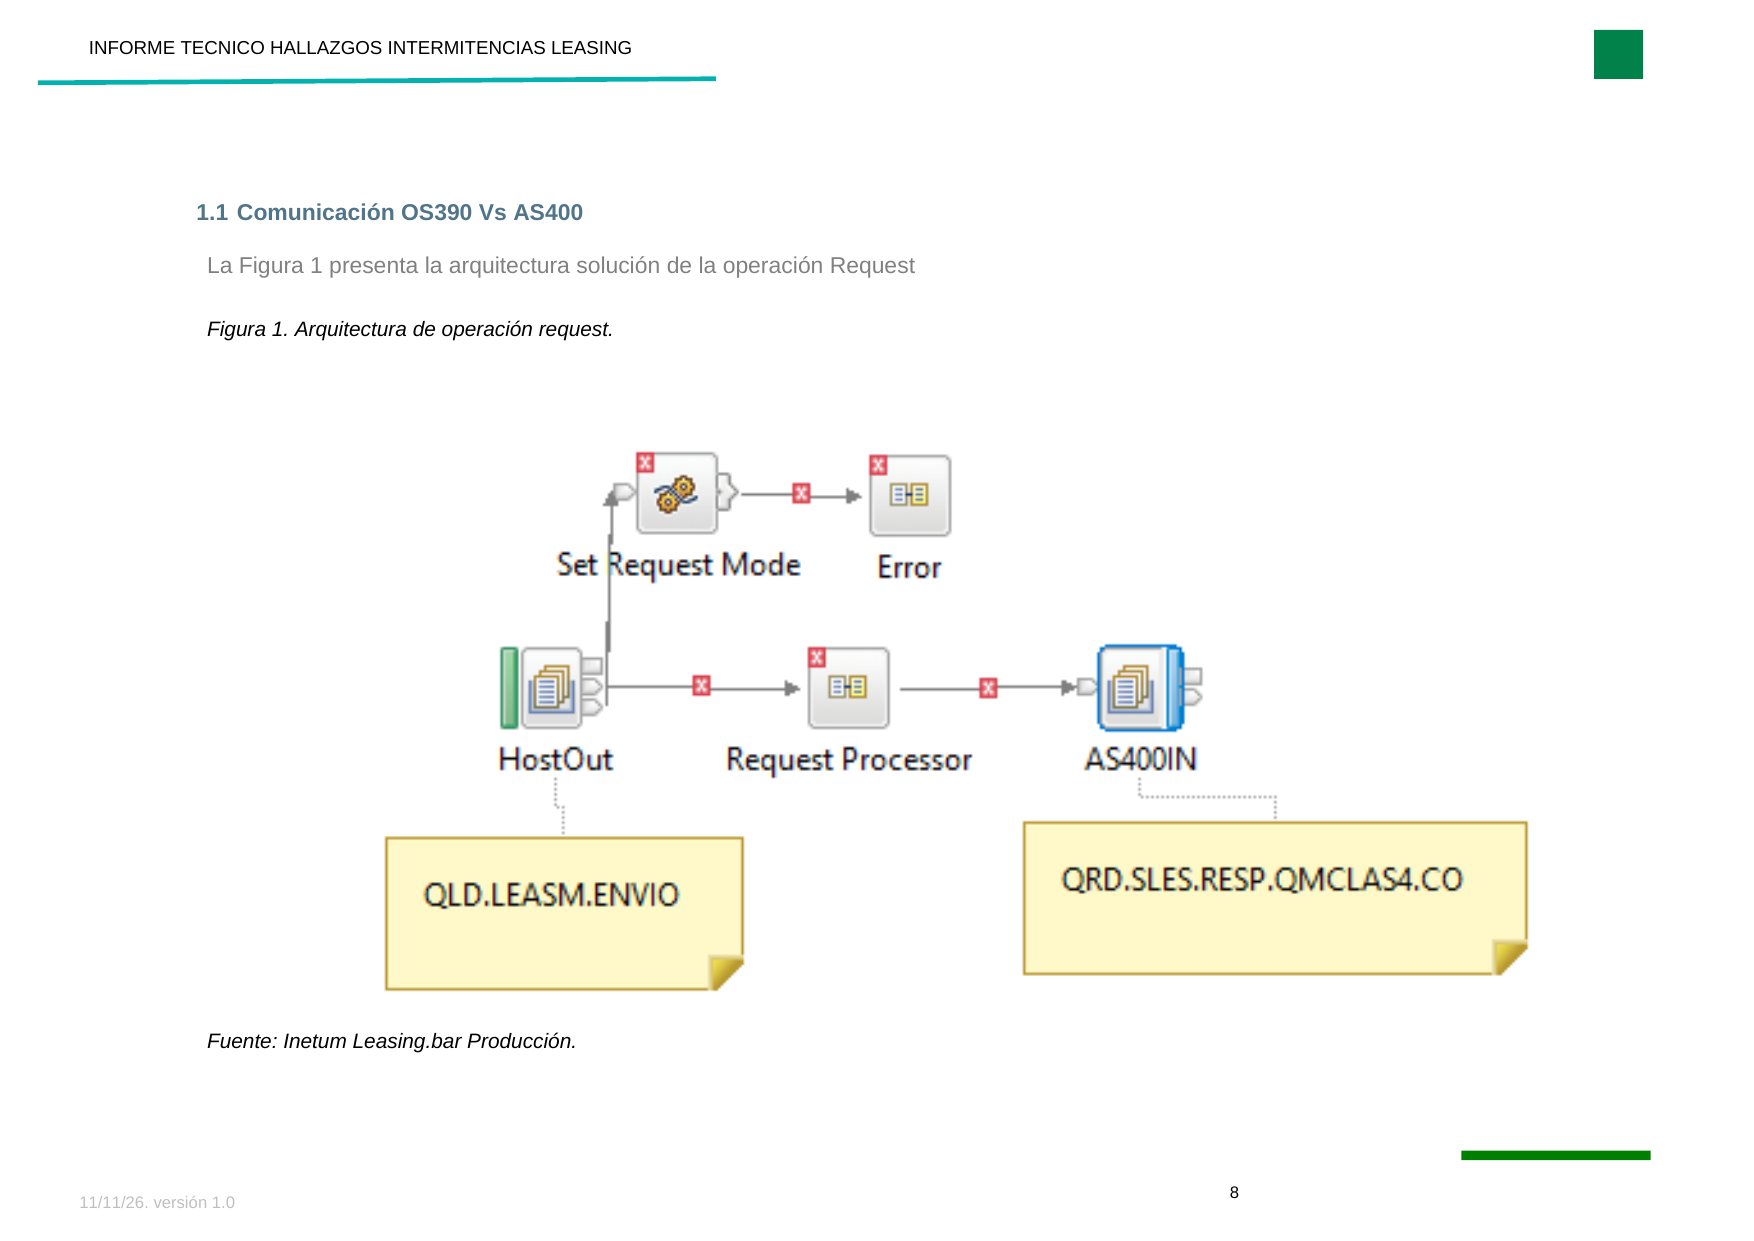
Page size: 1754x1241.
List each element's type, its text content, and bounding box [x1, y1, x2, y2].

picture [263, 353, 1572, 1017]
subtitle Comunicación OS390 Vs AS400 [196, 199, 1628, 226]
text Figura 1. Arquitectura de operación request. [207, 317, 1628, 341]
text La Figura 1 presenta la arquitectura solución de la operación Request [207, 252, 1628, 278]
text Fuente: Inetum Leasing.bar Producción. [207, 1029, 1628, 1053]
